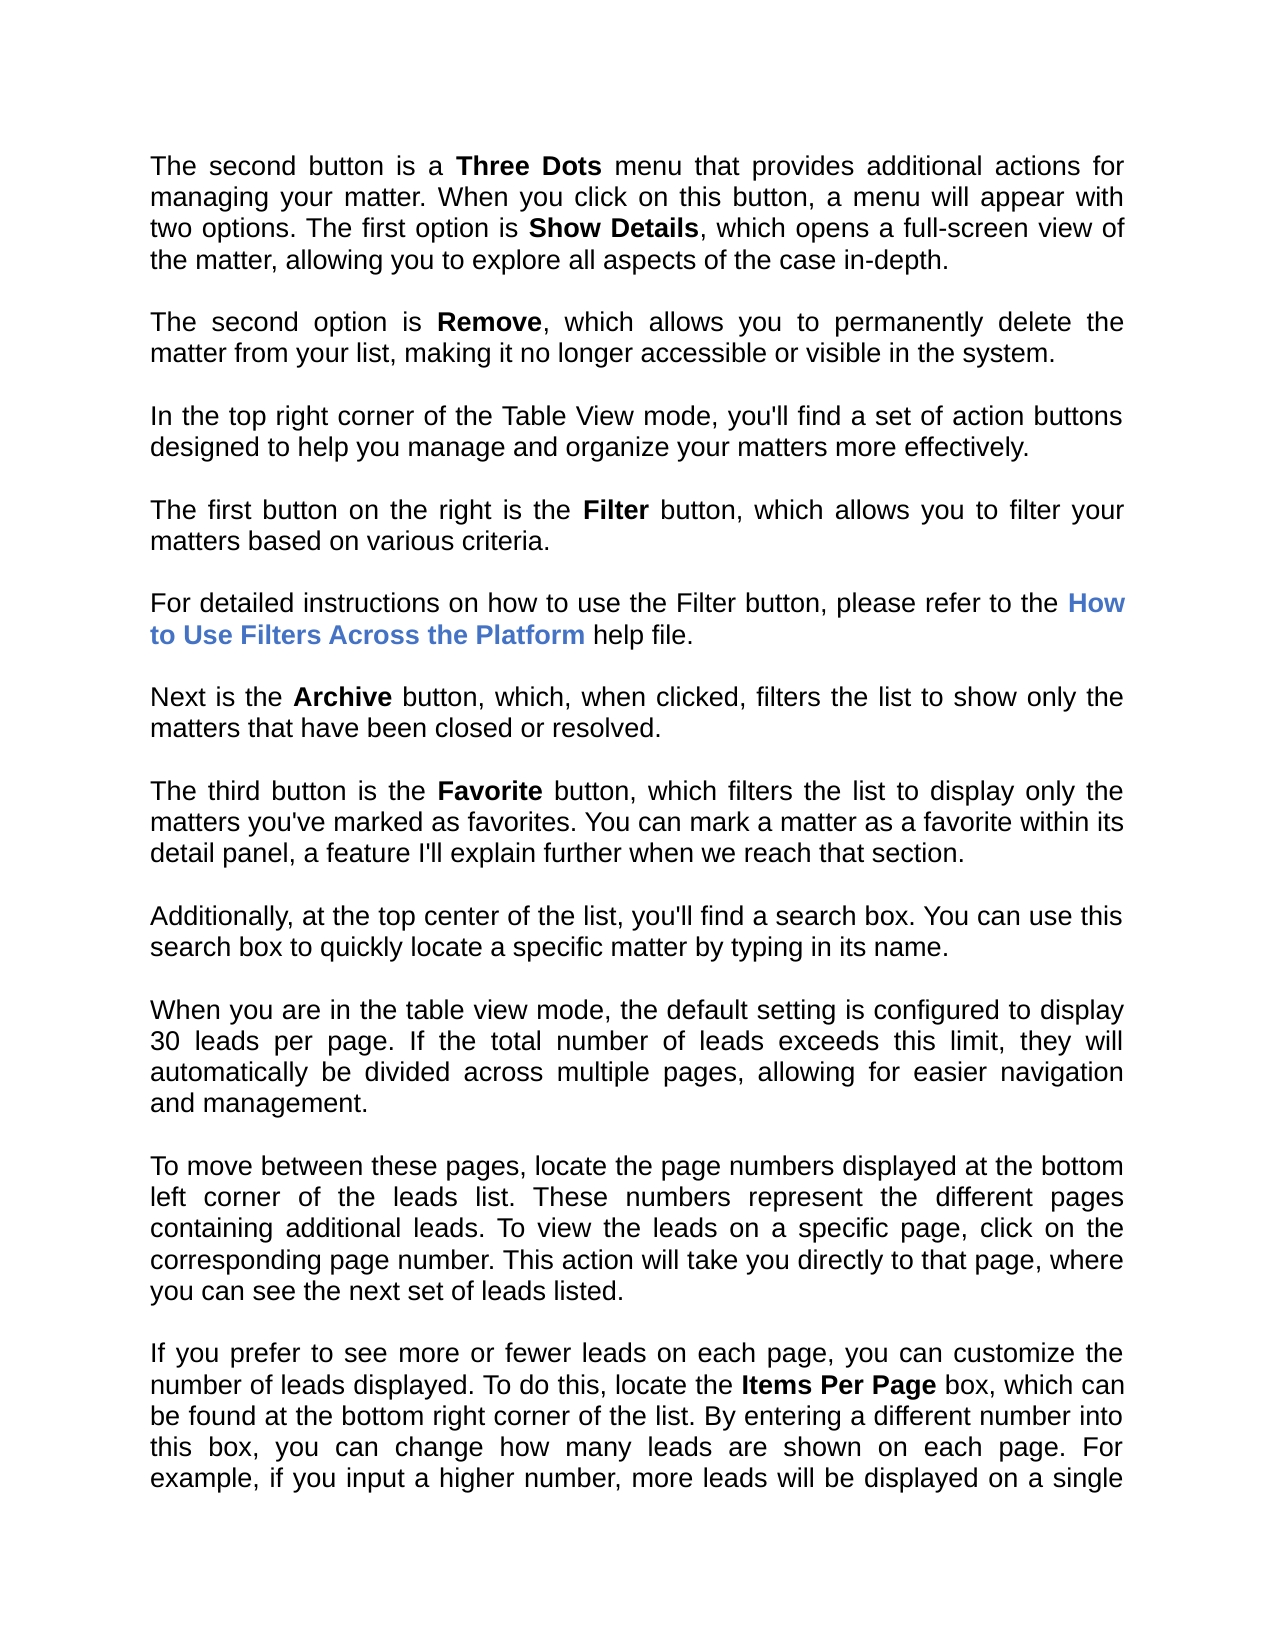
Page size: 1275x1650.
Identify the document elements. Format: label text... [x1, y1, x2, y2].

text The third button is the Favorite button, which filters the list to display only the matters you've marked as favorites. You can mark a matter as a favorite within its detail panel, a feature I'll explain further when we reach that section. [150, 775, 1125, 869]
text Additionally, at the top center of the list, you'll find a search box. You can use this search box to quickly locate a specific matter by typing in its name. [150, 900, 1125, 962]
text The second button is a Three Dots menu that provides additional actions for managing your matter. When you click on this button, a menu will appear with two options. The first option is Show Details, which opens a full-screen view of the matter, allowing you to explore all aspects of the case in-depth. [150, 150, 1125, 275]
text To move between these pages, locate the page numbers displayed at the bottom left corner of the leads list. These numbers represent the different pages containing additional leads. To view the leads on a specific page, click on the corresponding page number. This action will take you directly to that page, where you can see the next set of leads listed. [150, 1150, 1125, 1306]
text The second option is Remove, which allows you to permanently delete the matter from your list, making it no longer accessible or visible in the system. [150, 306, 1125, 369]
text The first button on the right is the Filter button, which allows you to filter your matters based on various criteria. [150, 494, 1125, 556]
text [150, 1337, 1125, 1494]
text For detailed instructions on how to use the Filter button, please refer to the How to Use Filters Across the Platform help file. [150, 587, 1125, 650]
text In the top right corner of the Table View mode, you'll find a set of action buttons designed to help you manage and organize your matters more effectively. [150, 400, 1125, 462]
text Next is the Archive button, which, when clicked, filters the list to show only the matters that have been closed or resolved. [150, 681, 1125, 744]
text When you are in the table view mode, the default setting is configured to display 30 leads per page. If the total number of leads exceeds this limit, they will automatically be divided across multiple pages, allowing for easier navigation and management. [150, 994, 1125, 1119]
